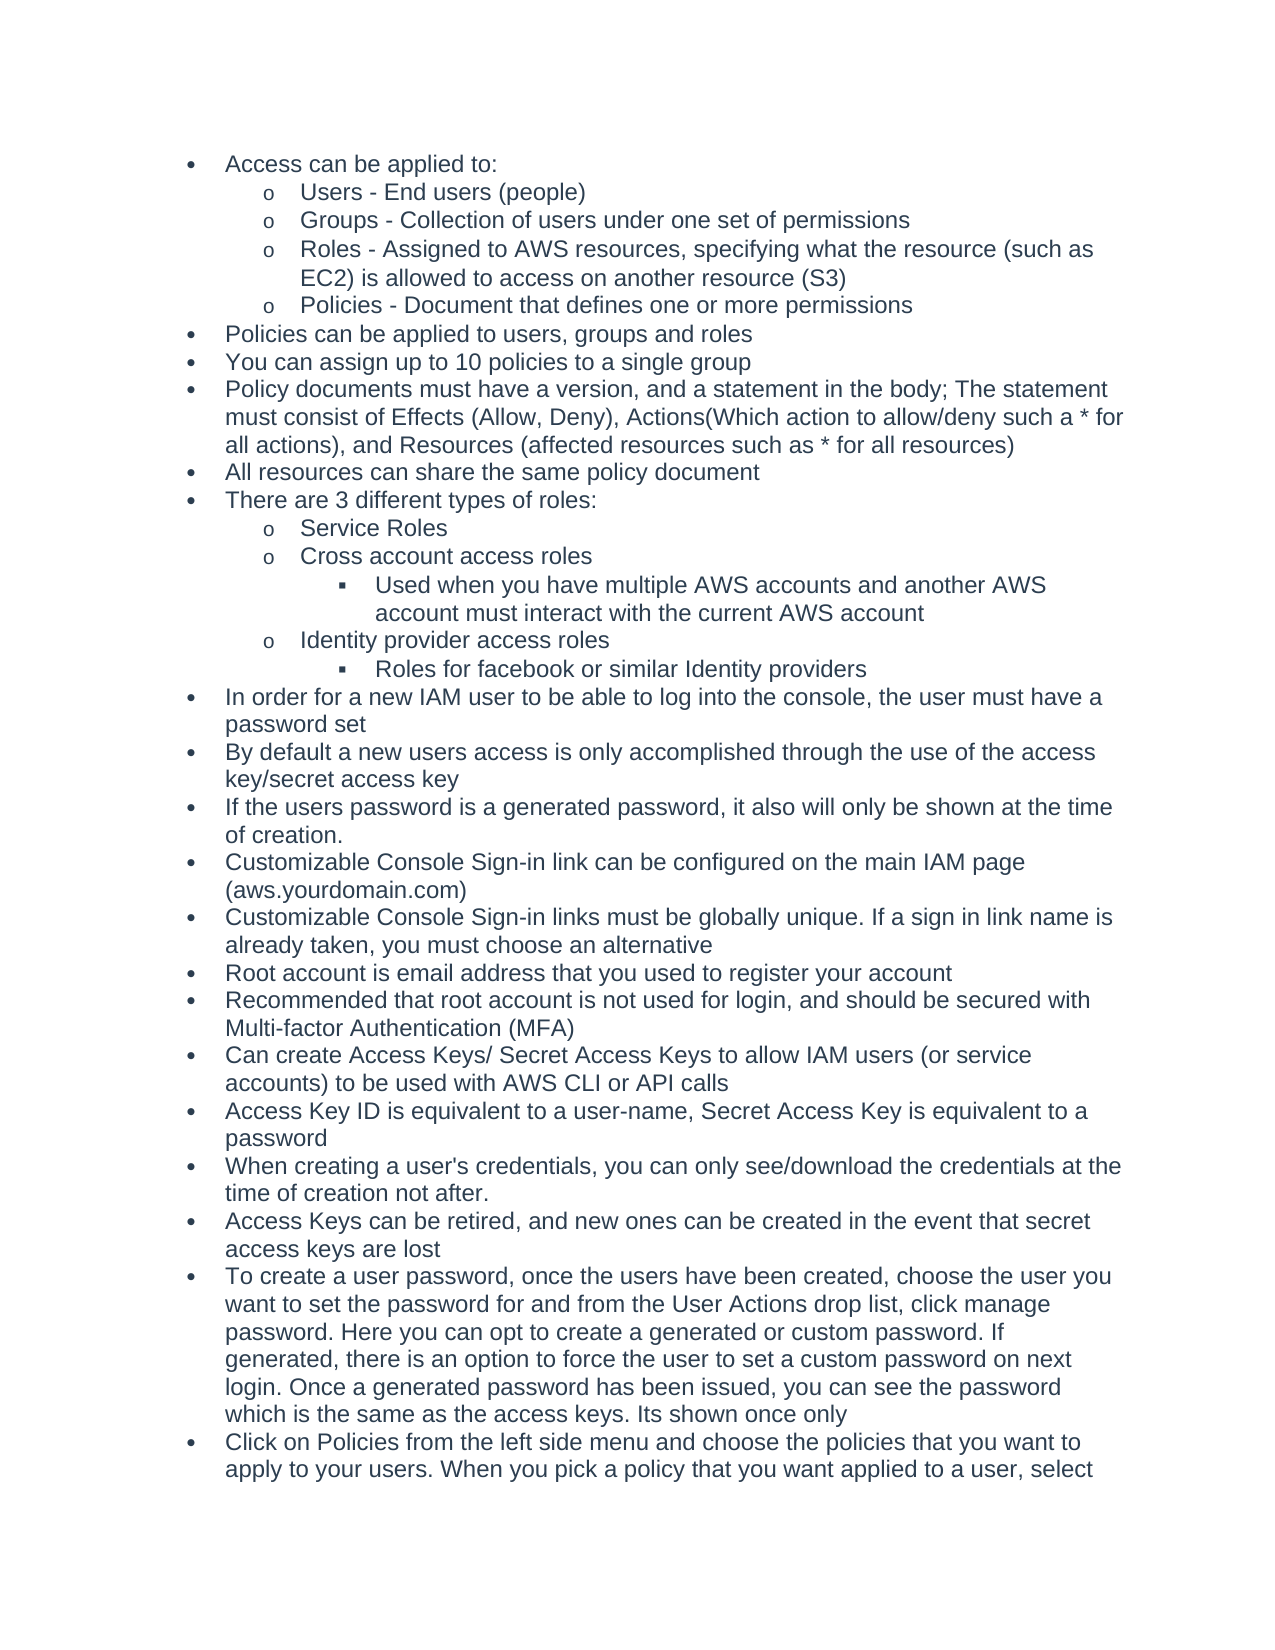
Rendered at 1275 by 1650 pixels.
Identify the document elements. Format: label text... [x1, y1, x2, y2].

list Customizable Console Sign-in link can be configured on the main IAM page (aws.yourdomain.com) [187, 848, 1125, 903]
list Customizable Console Sign-in links must be globally unique. If a sign in link name is already taken, you must choose an alternative [187, 903, 1125, 958]
list If the users password is a generated password, it also will only be shown at the time of creation. [187, 793, 1125, 848]
list All resources can share the same policy document [187, 458, 1125, 486]
list Policies - Document that defines one or more permissions [262, 291, 1125, 320]
list When creating a user's credentials, you can only see/download the credentials at the time of creation not after. [187, 1152, 1125, 1207]
list Access can be applied to: [187, 150, 1125, 178]
list In order for a new IAM user to be able to log into the console, the user must have a password set [187, 682, 1125, 738]
list Users - End users (people) [262, 178, 1125, 206]
list To create a user password, once the users have been created, choose the user you want to set the password for and from the User Actions drop list, click manage password. Here you can opt to create a generated or custom password. If generated, there is an option to force the user to set a custom password on next login. Once a generated password has been issued, you can see the password which is the same as the access keys. Its shown once only [187, 1262, 1125, 1428]
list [187, 1428, 1125, 1483]
list You can assign up to 10 policies to a single group [187, 348, 1125, 375]
list Roles - Assigned to AWS resources, specifying what the resource (such as EC2) is allowed to access on another resource (S3) [262, 235, 1125, 291]
list Access Key ID is equivalent to a user-name, Secret Access Key is equivalent to a password [187, 1097, 1125, 1152]
list Access Keys can be retired, and new ones can be created in the event that secret access keys are lost [187, 1207, 1125, 1262]
list Groups - Collection of users under one set of permissions [262, 206, 1125, 235]
list Policies can be applied to users, groups and roles [187, 320, 1125, 348]
list Root account is email address that you used to register your account [187, 958, 1125, 986]
list Used when you have multiple AWS accounts and another AWS account must interact with the current AWS account [337, 571, 1125, 626]
list Recommended that root account is not used for login, and should be secured with Multi-factor Authentication (MFA) [187, 986, 1125, 1041]
list Identity provider access roles [262, 626, 1125, 655]
list Policy documents must have a version, and a statement in the body; The statement must consist of Effects (Allow, Deny), Actions(Which action to allow/deny such a * for all actions), and Resources (affected resources such as * for all resources) [187, 375, 1125, 458]
list Can create Access Keys/ Secret Access Keys to allow IAM users (or service accounts) to be used with AWS CLI or API calls [187, 1041, 1125, 1097]
list Cross account access roles [262, 542, 1125, 571]
list There are 3 different types of roles: [187, 486, 1125, 513]
list Service Roles [262, 513, 1125, 542]
list Roles for facebook or similar Identity providers [337, 655, 1125, 682]
list By default a new users access is only accomplished through the use of the access key/secret access key [187, 738, 1125, 793]
